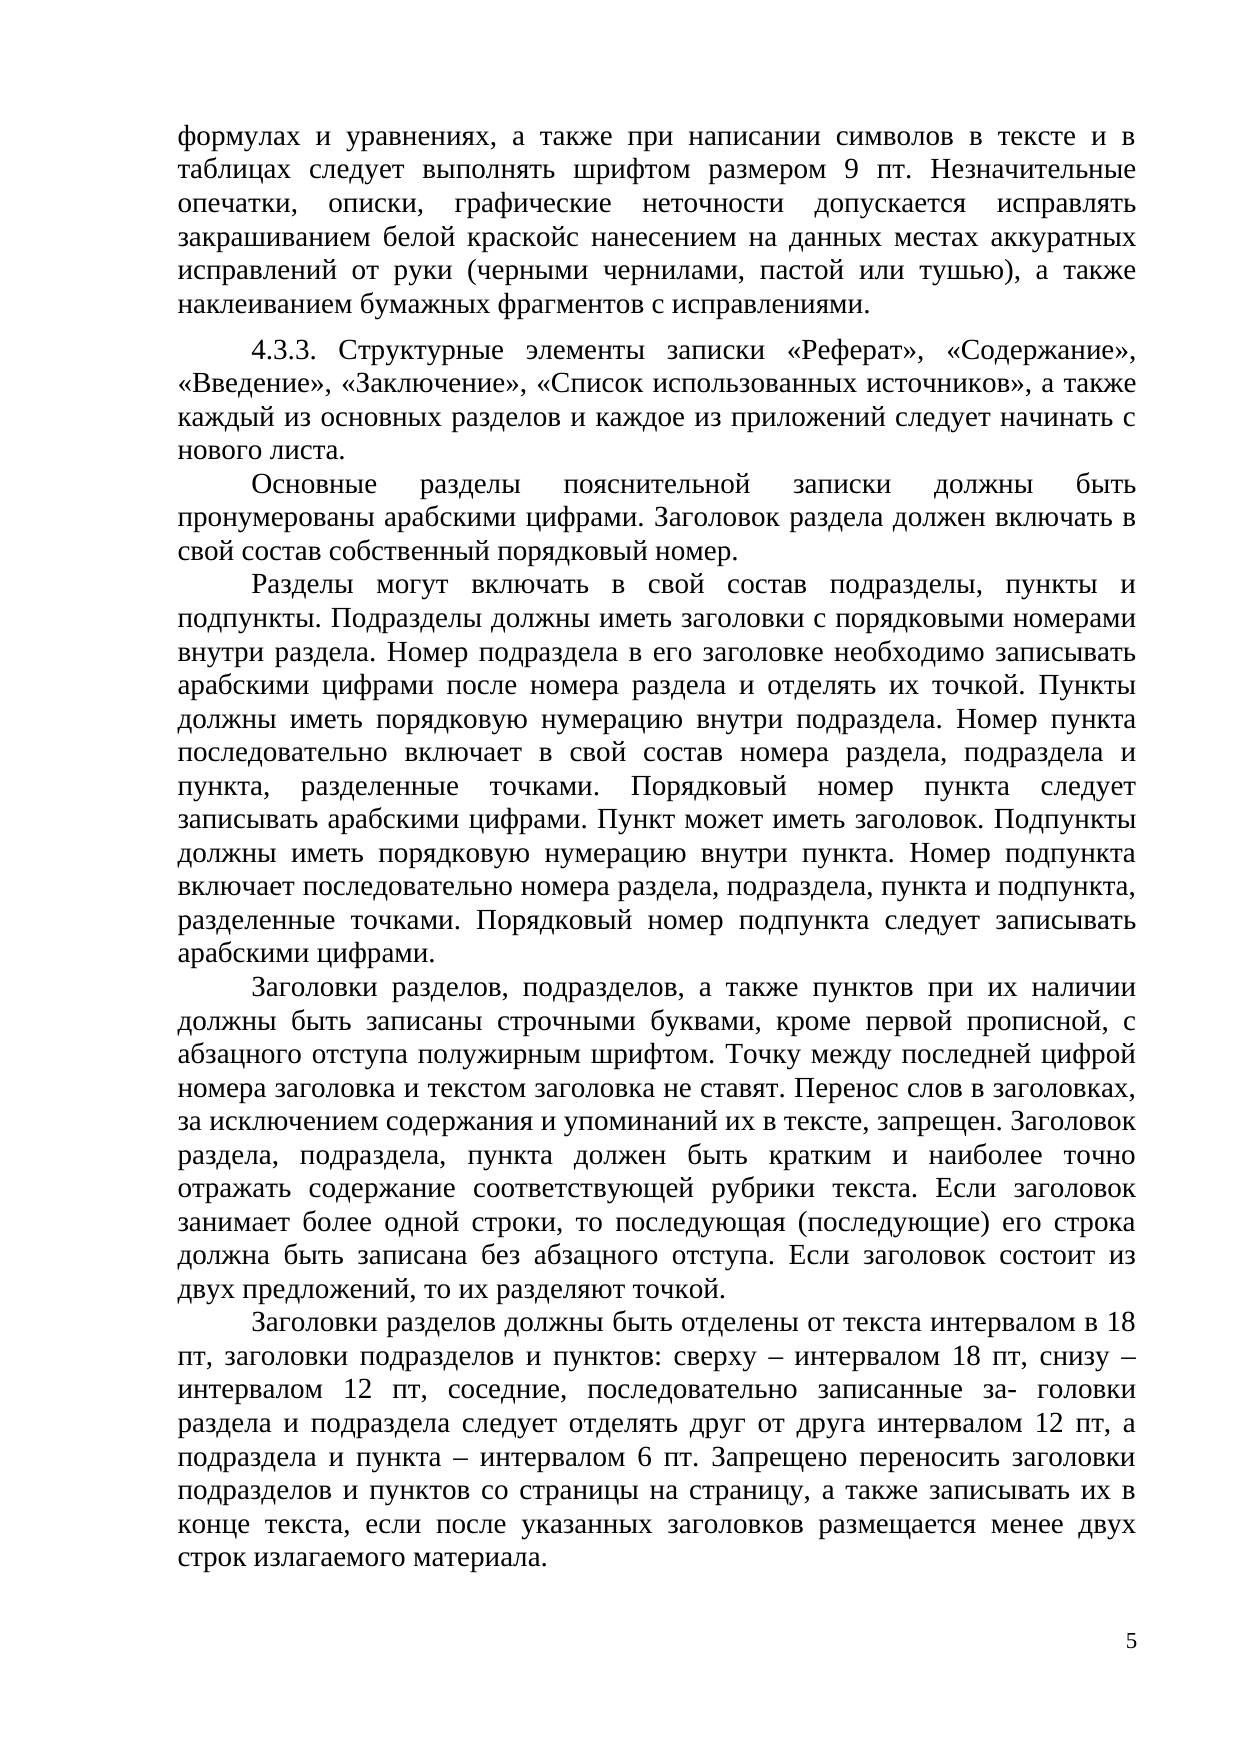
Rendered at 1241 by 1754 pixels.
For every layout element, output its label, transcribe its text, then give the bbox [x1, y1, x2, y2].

text Заголовки разделов, подразделов, а также пунктов при их наличии должны быть записаны строчными буквами, кроме первой прописной, с абзацного отступа полужирным шрифтом. Точку между последней цифрой номера заголовка и текстом заголовка не ставят. Перенос слов в заголовках, за исключением содержания и упоминаний их в тексте, запрещен. Заголовок раздела, подраздела, пункта должен быть кратким и наиболее точно отражать содержание соответствующей рубрики текста. Если заголовок занимает более одной строки, то последующая (последующие) его строка должна быть записана без абзацного отступа. Если заголовок состоит из двух предложений, то их разделяют точкой. [177, 969, 1137, 1304]
text 4.3.3. Структурные элементы записки «Реферат», «Содержание», «Введение», «Заключение», «Список использованных источников», а также каждый из основных разделов и каждое из приложений следует начинать с нового листа. [177, 332, 1137, 466]
text Разделы могут включать в свой состав подразделы, пункты и подпункты. Подразделы должны иметь заголовки с порядковыми номерами внутри раздела. Номер подраздела в его заголовке необходимо записывать арабскими цифрами после номера раздела и отделять их точкой. Пункты должны иметь порядковую нумерацию внутри подраздела. Номер пункта последовательно включает в свой состав номера раздела, подраздела и пункта, разделенные точками. Порядковый номер пункта следует записывать арабскими цифрами. Пункт может иметь заголовок. Подпункты должны иметь порядковую нумерацию внутри пункта. Номер подпункта включает последовательно номера раздела, подраздела, пункта и подпункта, разделенные точками. Порядковый номер подпункта следует записывать арабскими цифрами. [177, 567, 1137, 969]
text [177, 118, 1137, 319]
text Основные разделы пояснительной записки должны быть пронумерованы арабскими цифрами. Заголовок раздела должен включать в свой состав собственный порядковый номер. [177, 466, 1137, 567]
text Заголовки разделов должны быть отделены от текста интервалом в 18 пт, заголовки подразделов и пунктов: сверху – интервалом 18 пт, снизу – интервалом 12 пт, соседние, последовательно записанные за- головки раздела и подраздела следует отделять друг от друга интервалом 12 пт, а подраздела и пункта – интервалом 6 пт. Запрещено переносить заголовки подразделов и пунктов со страницы на страницу, а также записывать их в конце текста, если после указанных заголовков размещается менее двух строк излагаемого материала. [177, 1304, 1137, 1573]
